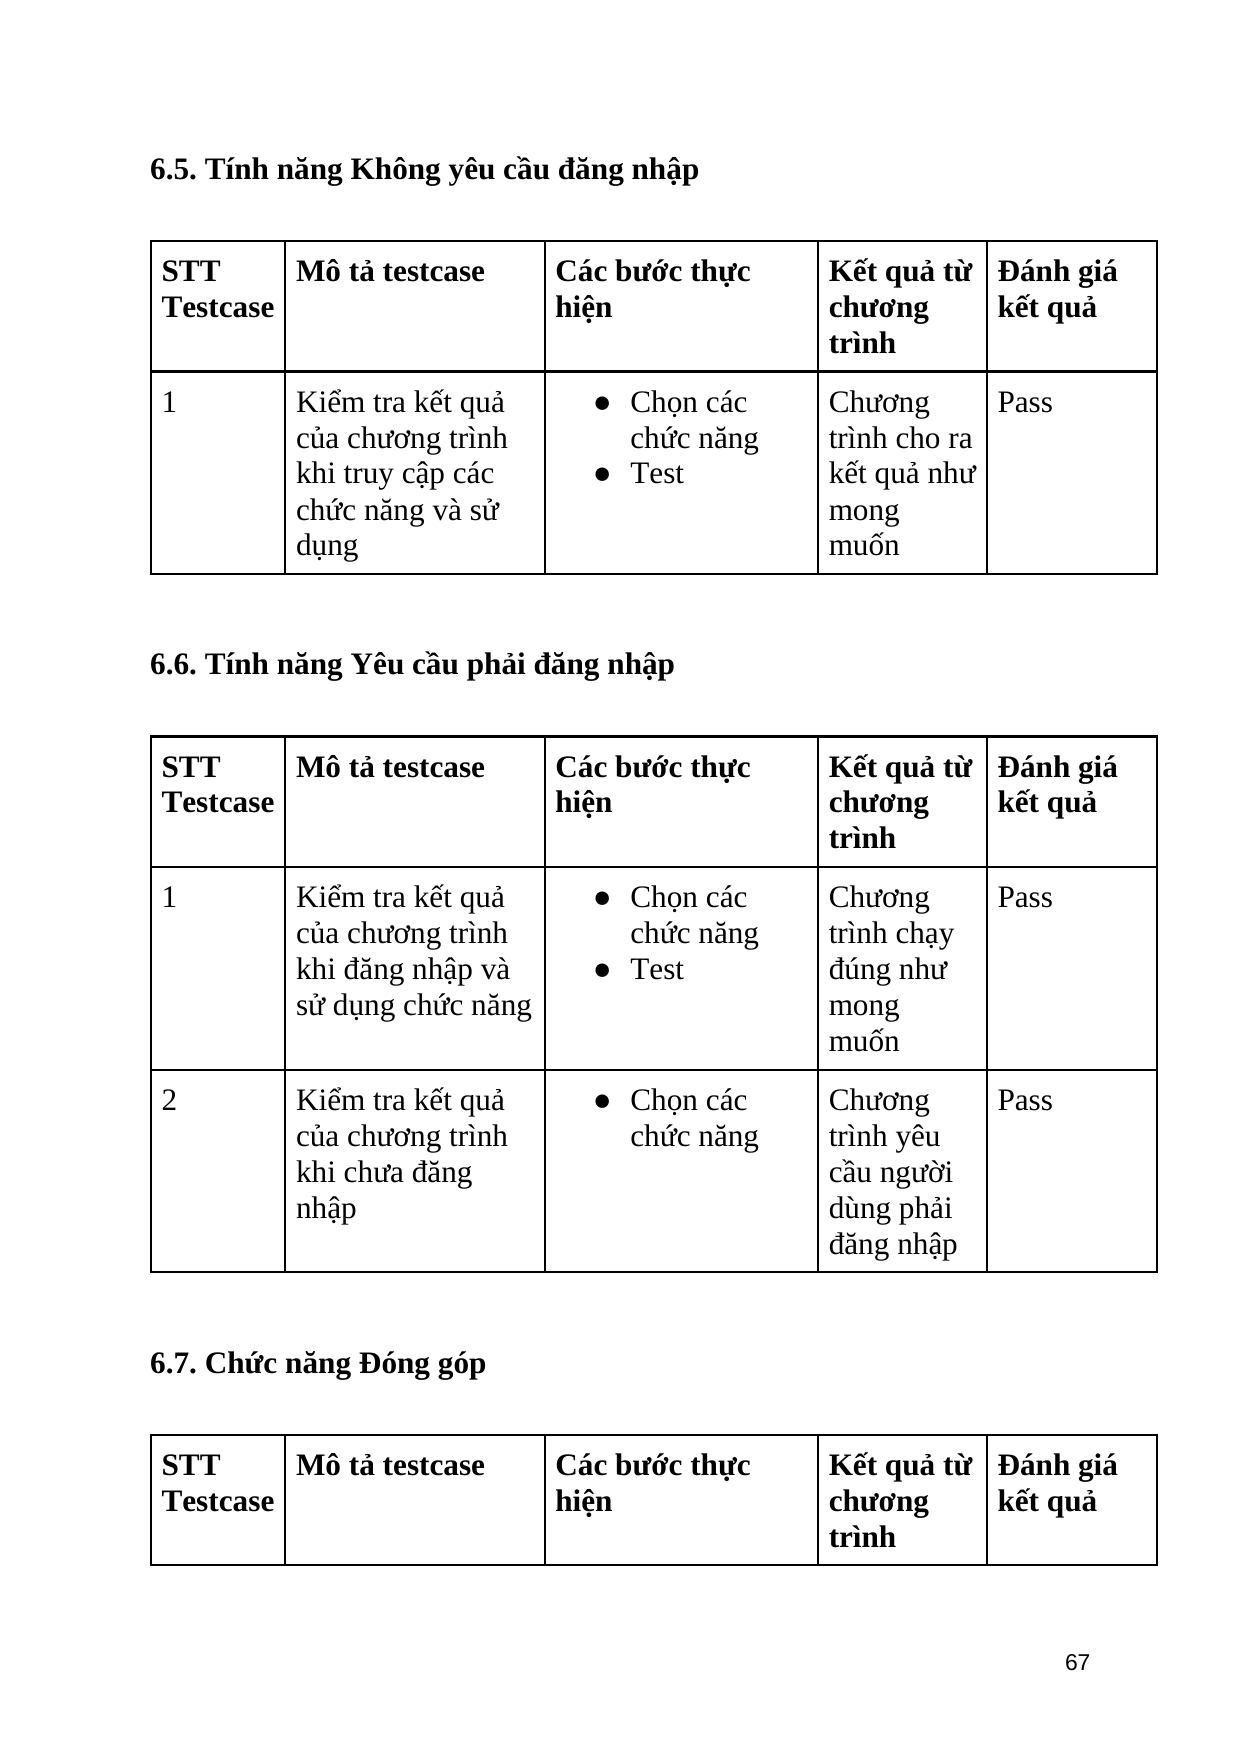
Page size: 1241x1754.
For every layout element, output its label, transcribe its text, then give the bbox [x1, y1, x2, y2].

table_header Kết quả từ chương trình [819, 1436, 986, 1564]
table_header Kết quả từ chương trình [819, 242, 986, 370]
table_cell 2 [152, 1071, 284, 1271]
table_header Đánh giá kết quả [988, 1436, 1156, 1564]
table_header Mô tả testcase [286, 242, 544, 370]
subtitle 6.7. Chức năng Đóng góp [150, 1344, 1090, 1380]
table_header STT Testcase [152, 738, 284, 866]
table_cell Pass [988, 373, 1156, 573]
subtitle 6.5. Tính năng Không yêu cầu đăng nhập [150, 150, 1090, 186]
table_header Các bước thực hiện [546, 242, 817, 370]
table_cell Kiểm tra kết quả của chương trình khi chưa đăng nhập [286, 1071, 544, 1271]
subtitle 6.6. Tính năng Yêu cầu phải đăng nhập [150, 646, 1090, 682]
table_cell Pass [988, 1071, 1156, 1271]
table_header Mô tả testcase [286, 738, 544, 866]
table_header Các bước thực hiện [546, 738, 817, 866]
table_cell Chương trình cho ra kết quả như mong muốn [819, 373, 986, 573]
table_cell Kiểm tra kết quả của chương trình khi đăng nhập và sử dụng chức năng [286, 868, 544, 1069]
table_cell Chương trình chạy đúng như mong muốn [819, 868, 986, 1069]
table_header Mô tả testcase [286, 1436, 544, 1564]
table_header STT Testcase [152, 242, 284, 370]
table_header Đánh giá kết quả [988, 738, 1156, 866]
table_cell Pass [988, 868, 1156, 1069]
table_header STT Testcase [152, 1436, 284, 1564]
table_cell 1 [152, 868, 284, 1069]
table_cell Chọn các chức năng Test [546, 868, 817, 1069]
table_header Kết quả từ chương trình [819, 738, 986, 866]
table_cell Kiểm tra kết quả của chương trình khi truy cập các chức năng và sử dụng [286, 373, 544, 573]
table_cell Chương trình yêu cầu người dùng phải đăng nhập [819, 1071, 986, 1271]
table_header Các bước thực hiện [546, 1436, 817, 1564]
table_cell Chọn các chức năng [546, 1071, 817, 1271]
table_header Đánh giá kết quả [988, 242, 1156, 370]
table_cell Chọn các chức năng Test [546, 373, 817, 573]
table_cell 1 [152, 373, 284, 573]
